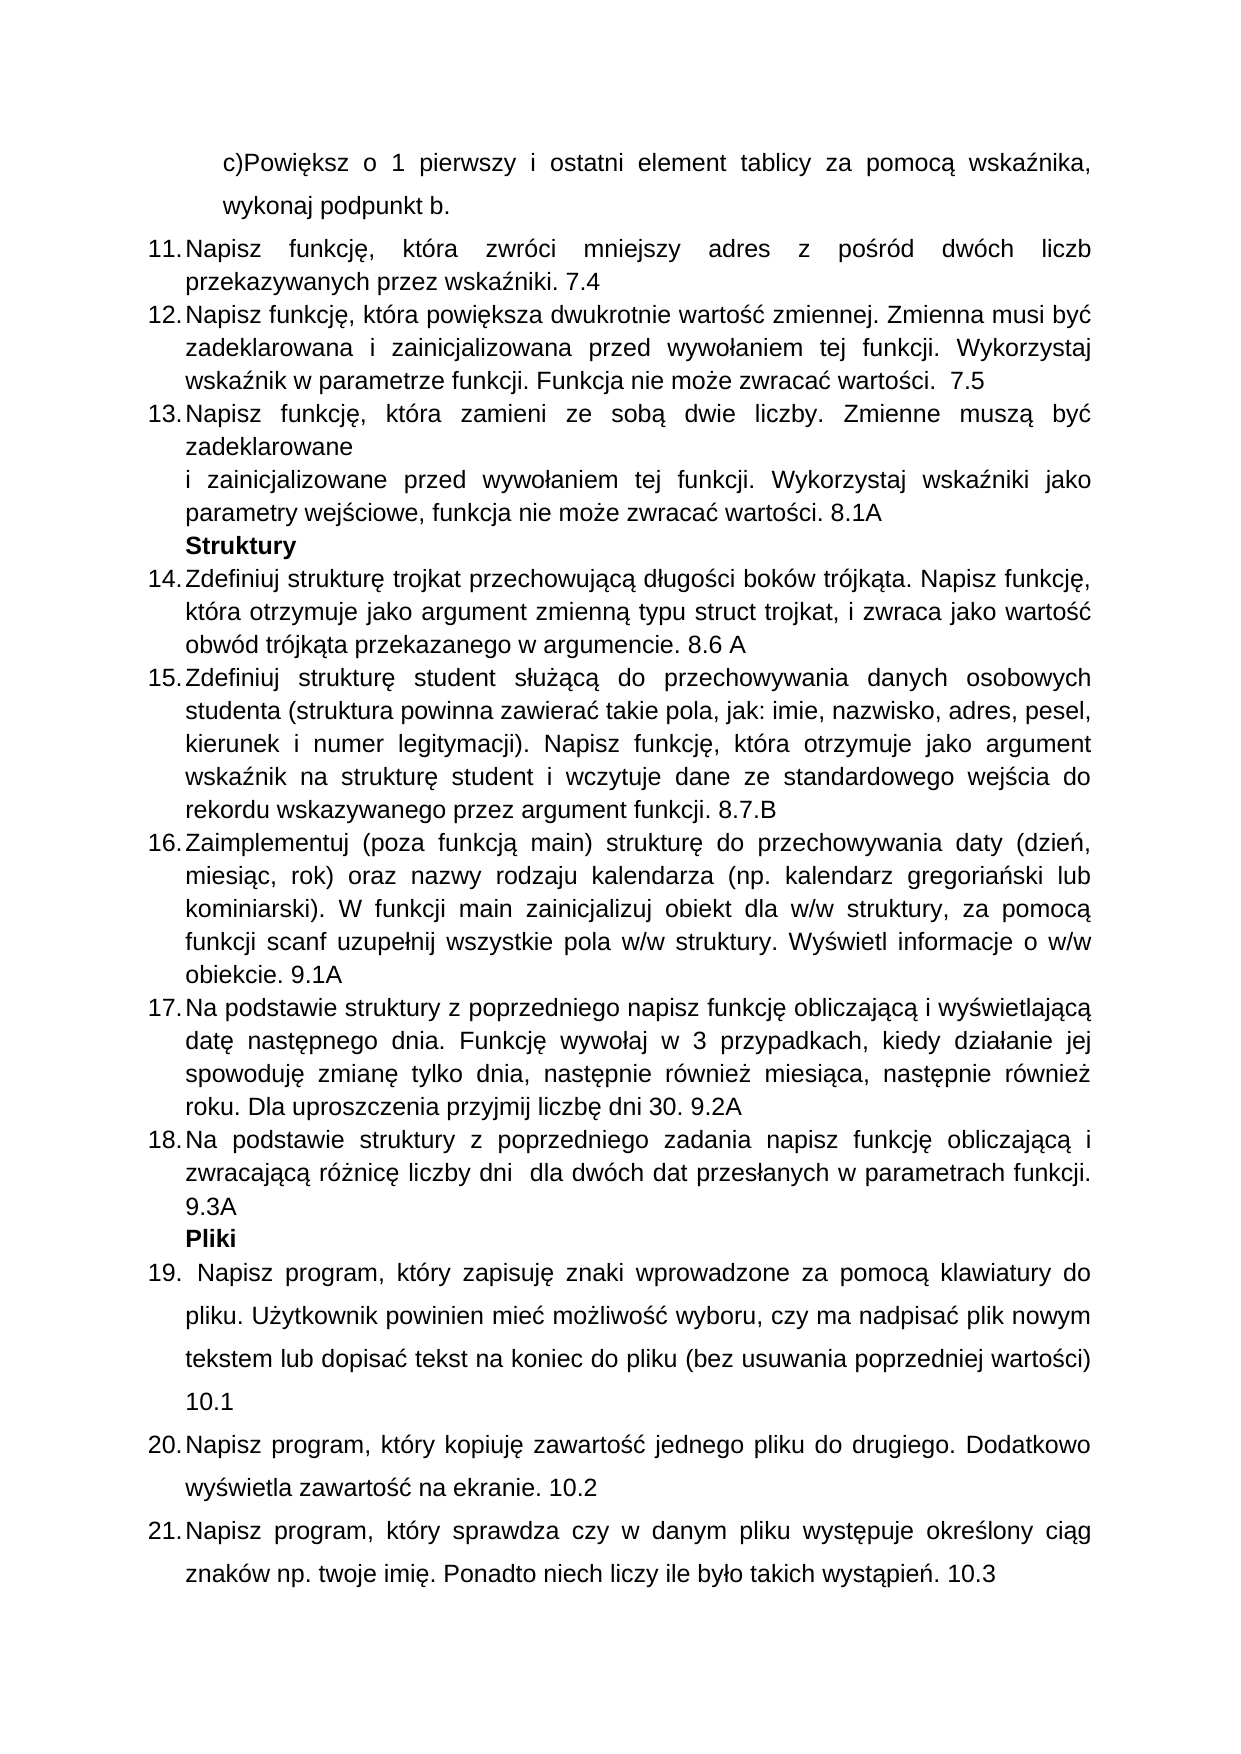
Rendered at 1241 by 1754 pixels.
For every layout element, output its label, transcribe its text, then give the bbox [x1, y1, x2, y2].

list Napisz funkcję, która powiększa dwukrotnie wartość zmiennej. Zmienna musi być zadeklarowana i zainicjalizowana przed wywołaniem tej funkcji. Wykorzystaj wskaźnik w parametrze funkcji. Funkcja nie może zwracać wartości. 7.5 [148, 300, 1093, 395]
list Zaimplementuj (poza funkcją main) strukturę do przechowywania daty (dzień, miesiąc, rok) oraz nazwy rodzaju kalendarza (np. kalendarz gregoriański lub kominiarski). W funkcji main zainicjalizuj obiekt dla w/w struktury, za pomocą funkcji scanf uzupełnij wszystkie pola w/w struktury. Wyświetl informacje o w/w obiekcie. 9.1A [148, 828, 1093, 989]
list Na podstawie struktury z poprzedniego napisz funkcję obliczającą i wyświetlającą datę następnego dnia. Funkcję wywołaj w 3 przypadkach, kiedy działanie jej spowoduję zmianę tylko dnia, następnie również miesiąca, następnie również roku. Dla uproszczenia przyjmij liczbę dni 30. 9.2A [148, 993, 1093, 1121]
list Struktury [185, 531, 1093, 560]
list Napisz funkcję, która zwróci mniejszy adres z pośród dwóch liczb przekazywanych przez wskaźniki. 7.4 [148, 234, 1093, 296]
list Napisz program, który zapisuję znaki wprowadzone za pomocą klawiatury do pliku. Użytkownik powinien mieć możliwość wyboru, czy ma nadpisać plik nowym tekstem lub dopisać tekst na koniec do pliku (bez usuwania poprzedniej wartości) 10.1 [148, 1257, 1093, 1416]
list Zdeﬁniuj strukturę trojkat przechowującą długości boków trójkąta. Napisz funkcję, która otrzymuje jako argument zmienną typu struct trojkat, i zwraca jako wartość obwód trójkąta przekazanego w argumencie. 8.6 A [148, 564, 1093, 659]
list Napisz program, który sprawdza czy w danym pliku występuje określony ciąg znaków np. twoje imię. Ponadto niech liczy ile było takich wystąpień. 10.3 [148, 1516, 1093, 1588]
list Zdeﬁniuj strukturę student służącą do przechowywania danych osobowych studenta (struktura powinna zawierać takie pola, jak: imie, nazwisko, adres, pesel, kierunek i numer legitymacji). Napisz funkcję, która otrzymuje jako argument wskaźnik na strukturę student i wczytuje dane ze standardowego wejścia do rekordu wskazywanego przez argument funkcji. 8.7.B [148, 663, 1093, 824]
list Napisz program, który kopiuję zawartość jednego pliku do drugiego. Dodatkowo wyświetla zawartość na ekranie. 10.2 [148, 1430, 1093, 1502]
list Na podstawie struktury z poprzedniego zadania napisz funkcję obliczającą i zwracającą różnicę liczby dni dla dwóch dat przesłanych w parametrach funkcji. 9.3A [148, 1125, 1093, 1220]
list Pliki [185, 1224, 1093, 1253]
list c)Powiększ o 1 pierwszy i ostatni element tablicy za pomocą wskaźnika, wykonaj podpunkt b. [223, 148, 1093, 219]
list Napisz funkcję, która zamieni ze sobą dwie liczby. Zmienne muszą być zadeklarowane i zainicjalizowane przed wywołaniem tej funkcji. Wykorzystaj wskaźniki jako parametry wejściowe, funkcja nie może zwracać wartości. 8.1A [148, 399, 1093, 527]
